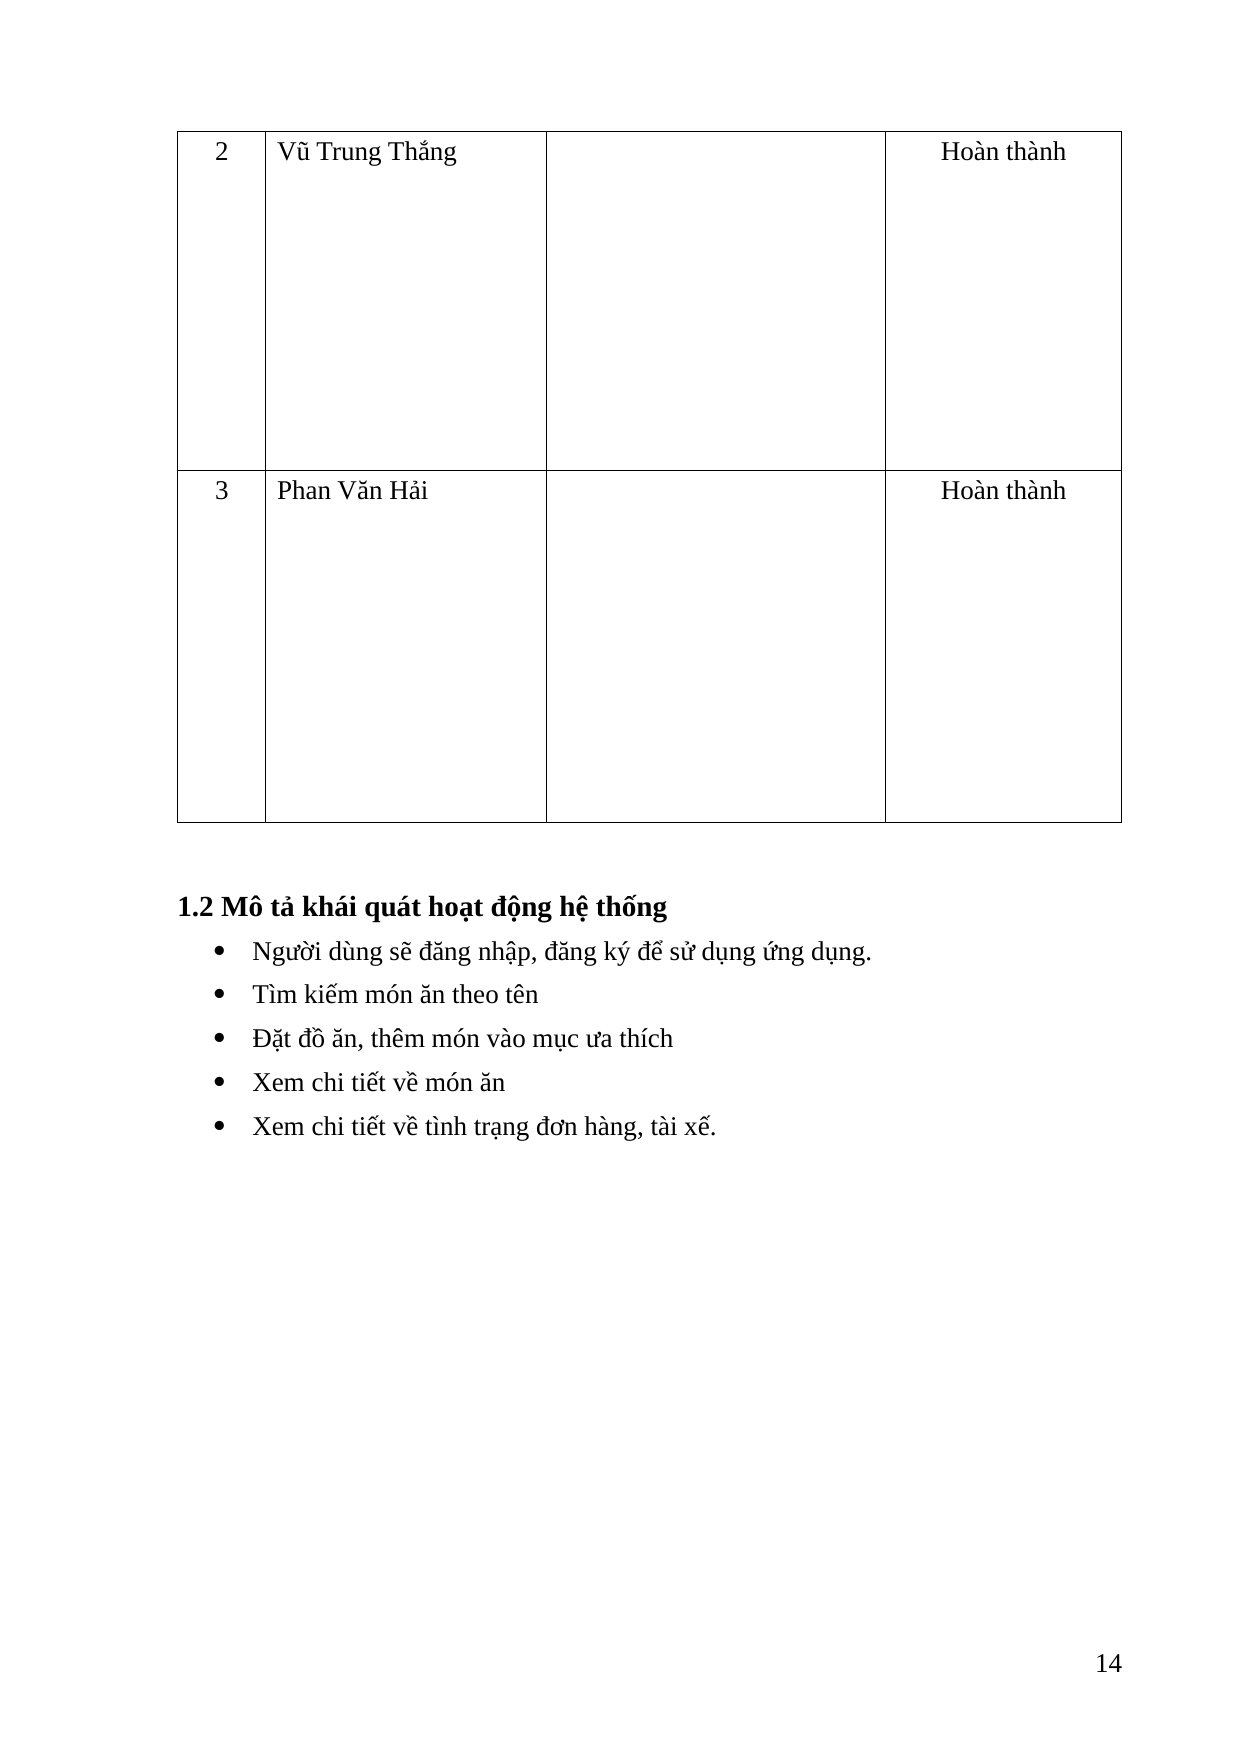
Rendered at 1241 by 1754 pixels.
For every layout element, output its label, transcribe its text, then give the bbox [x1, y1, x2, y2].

list Xem chi tiết về tình trạng đơn hàng, tài xế. [214, 1107, 1122, 1144]
subtitle Mô tả khái quát hoạt động hệ thống [177, 887, 1122, 925]
table_cell 2 [178, 132, 265, 470]
table_cell [547, 471, 885, 822]
table_cell [547, 132, 885, 470]
table_cell Phan Văn Hải [266, 471, 546, 822]
table_cell Hoàn thành [886, 471, 1121, 822]
list Đặt đồ ăn, thêm món vào mục ưa thích [214, 1019, 1122, 1057]
table_cell Vũ Trung Thắng [266, 132, 546, 470]
list Tìm kiếm món ăn theo tên [214, 975, 1122, 1013]
table_cell 3 [178, 471, 265, 822]
list Người dùng sẽ đăng nhập, đăng ký để sử dụng ứng dụng. [214, 932, 1122, 969]
list Xem chi tiết về món ăn [214, 1063, 1122, 1100]
table_cell Hoàn thành [886, 132, 1121, 470]
